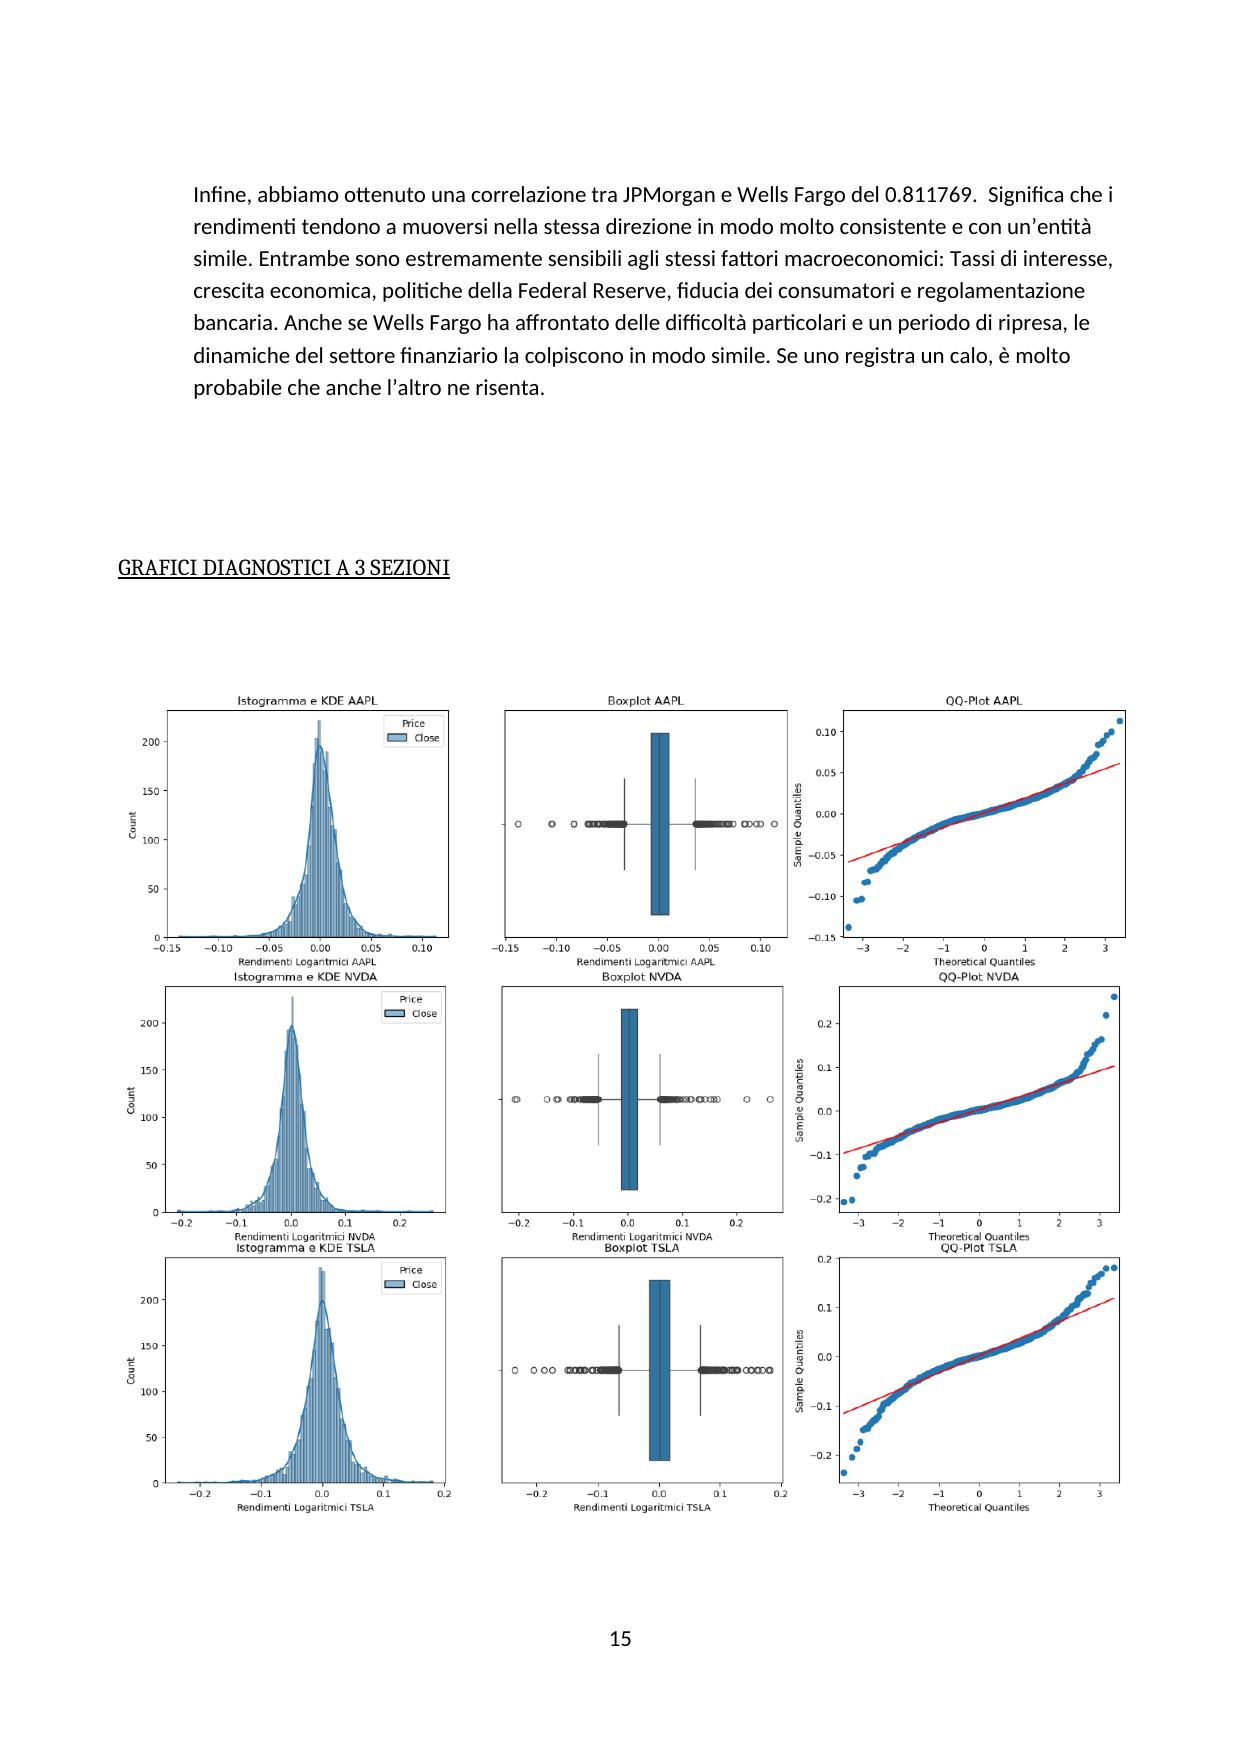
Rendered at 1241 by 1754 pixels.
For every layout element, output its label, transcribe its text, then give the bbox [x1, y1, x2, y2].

picture [122, 691, 1127, 968]
text GRAFICI DIAGNOSTICI A 3 SEZIONI [118, 555, 1122, 581]
list Infine, abbiamo ottenuto una correlazione tra JPMorgan e Wells Fargo del 0.811769. Significa che i rendimenti tendono a muoversi nella stessa direzione in modo molto consistente e con un’entità simile. Entrambe sono estremamente sensibili agli stessi fattori macroeconomici: Tassi di interesse, crescita economica, politiche della Federal Reserve, fiducia dei consumatori e regolamentazione bancaria. Anche se Wells Fargo ha affrontato delle difficoltà particolari e un periodo di ripresa, le dinamiche del settore finanziario la colpiscono in modo simile. Se uno registra un calo, è molto probabile che anche l’altro ne risenta. [193, 180, 1122, 401]
picture [118, 971, 1123, 1514]
